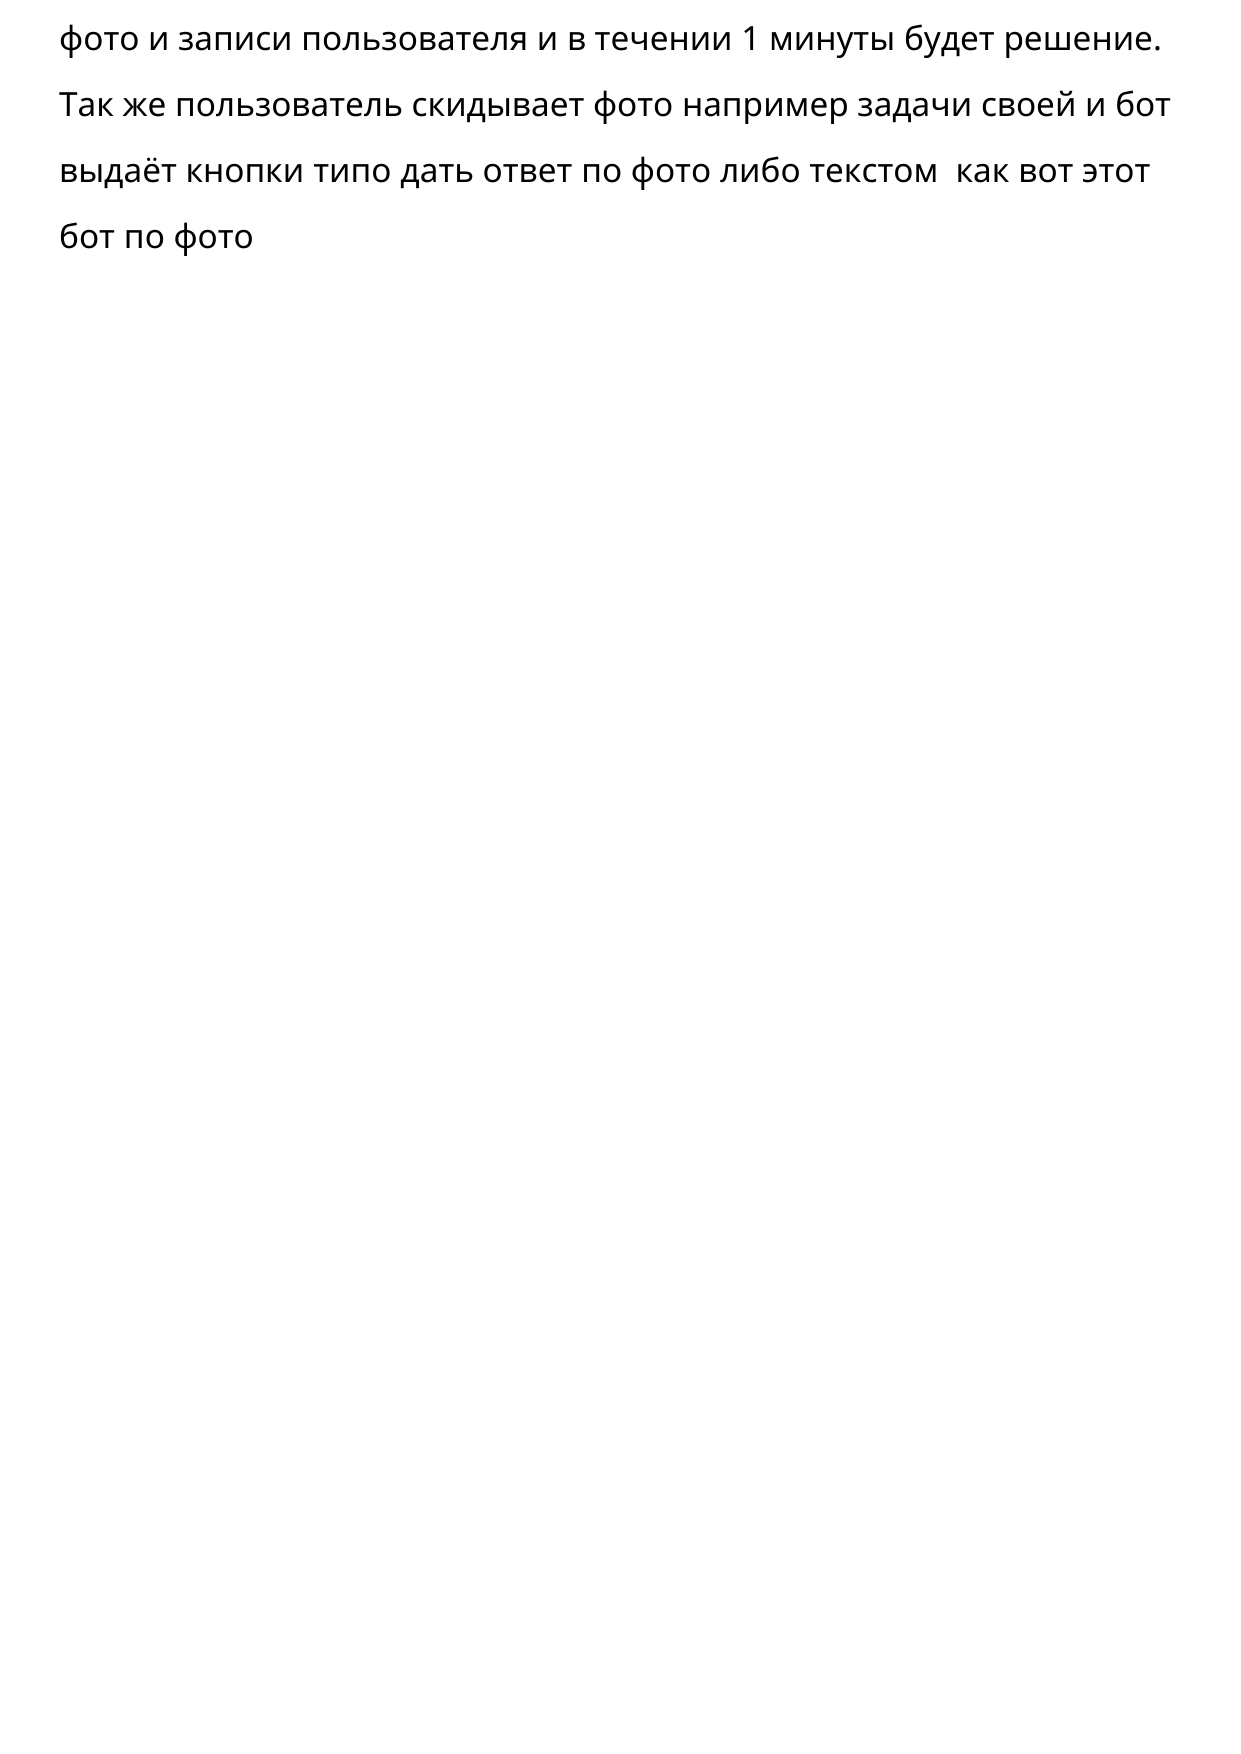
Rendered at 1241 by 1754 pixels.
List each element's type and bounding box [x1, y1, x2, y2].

text [59, 14, 1176, 259]
